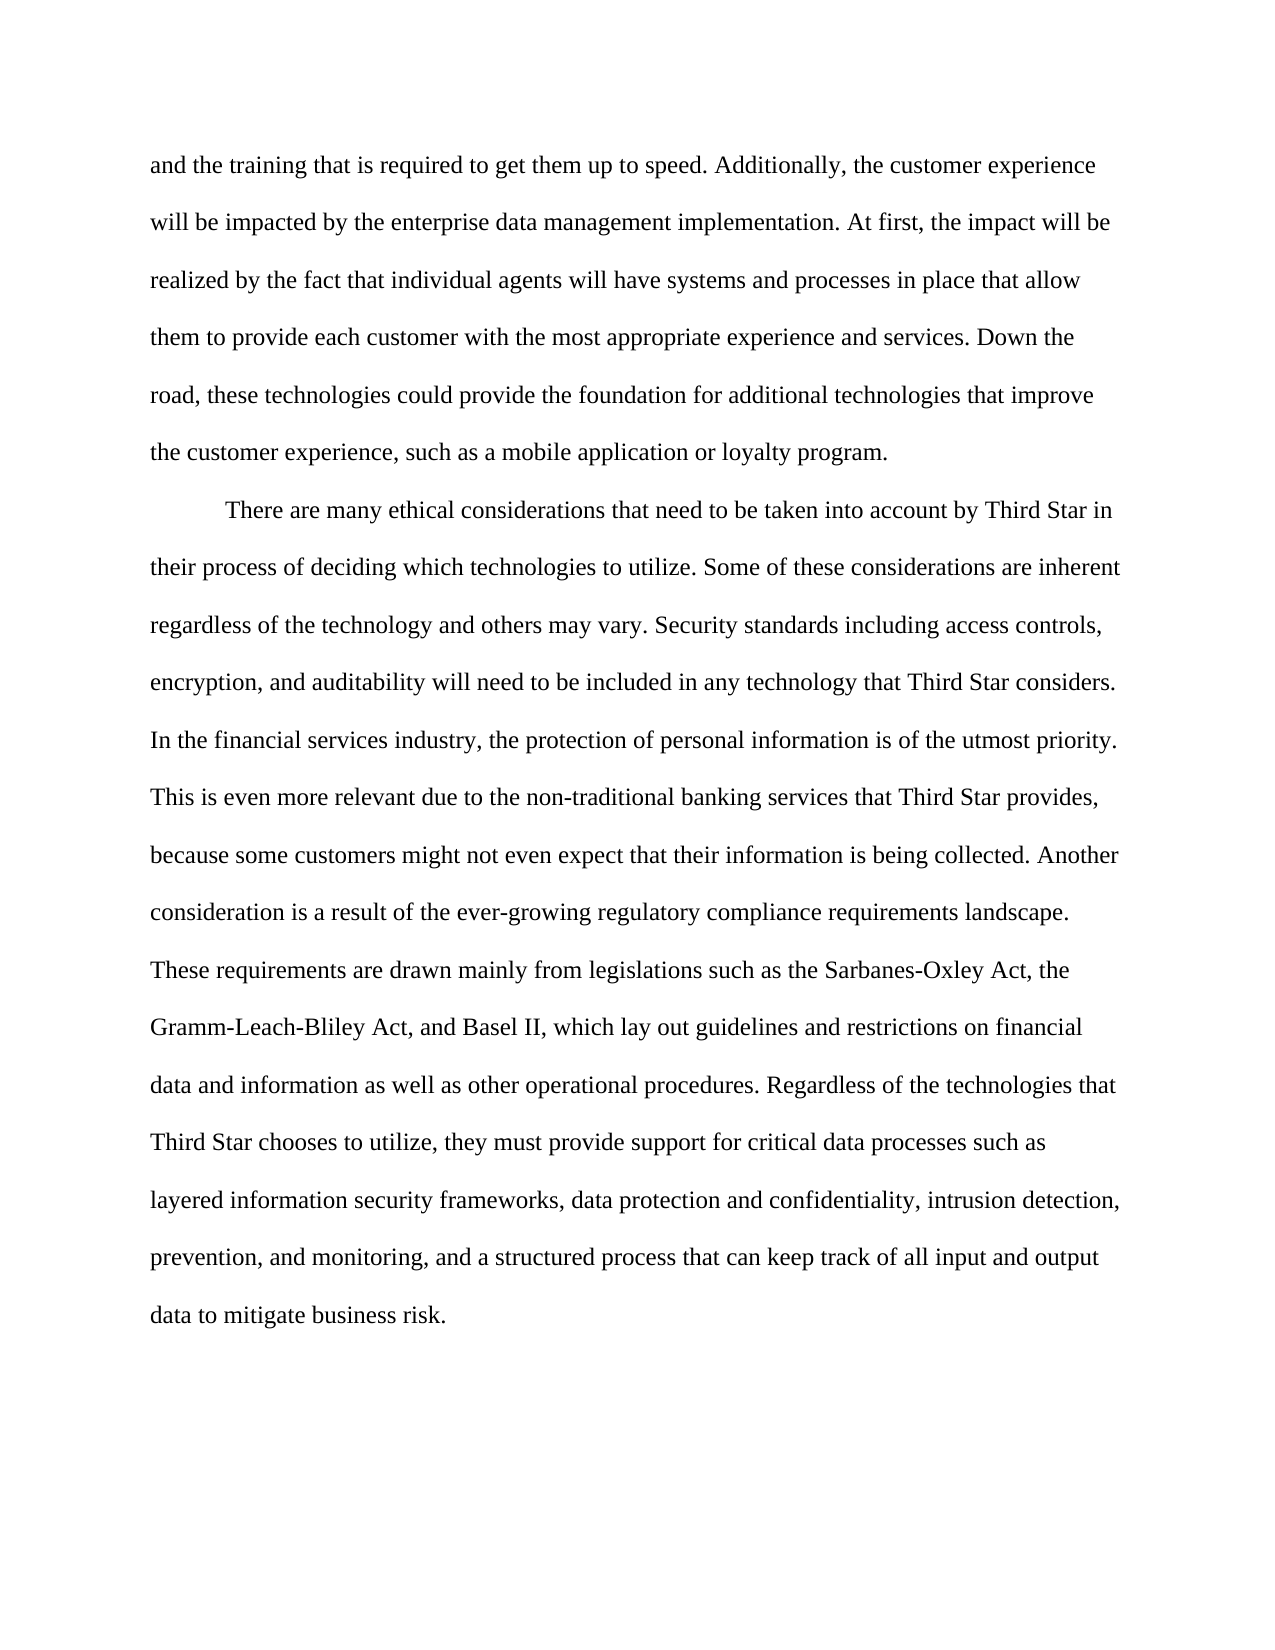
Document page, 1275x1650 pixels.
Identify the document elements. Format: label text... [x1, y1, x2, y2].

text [150, 150, 1125, 466]
text There are many ethical considerations that need to be taken into account by Third Star in their process of deciding which technologies to utilize. Some of these considerations are inherent regardless of the technology and others may vary. Security standards including access controls, encryption, and auditability will need to be included in any technology that Third Star considers. In the financial services industry, the protection of personal information is of the utmost priority. This is even more relevant due to the non-traditional banking services that Third Star provides, because some customers might not even expect that their information is being collected. Another consideration is a result of the ever-growing regulatory compliance requirements landscape. These requirements are drawn mainly from legislations such as the Sarbanes-Oxley Act, the Gramm-Leach-Bliley Act, and Basel II, which lay out guidelines and restrictions on financial data and information as well as other operational procedures. Regardless of the technologies that Third Star chooses to utilize, they must provide support for critical data processes such as layered information security frameworks, data protection and confidentiality, intrusion detection, prevention, and monitoring, and a structured process that can keep track of all input and output data to mitigate business risk. [150, 495, 1125, 1329]
